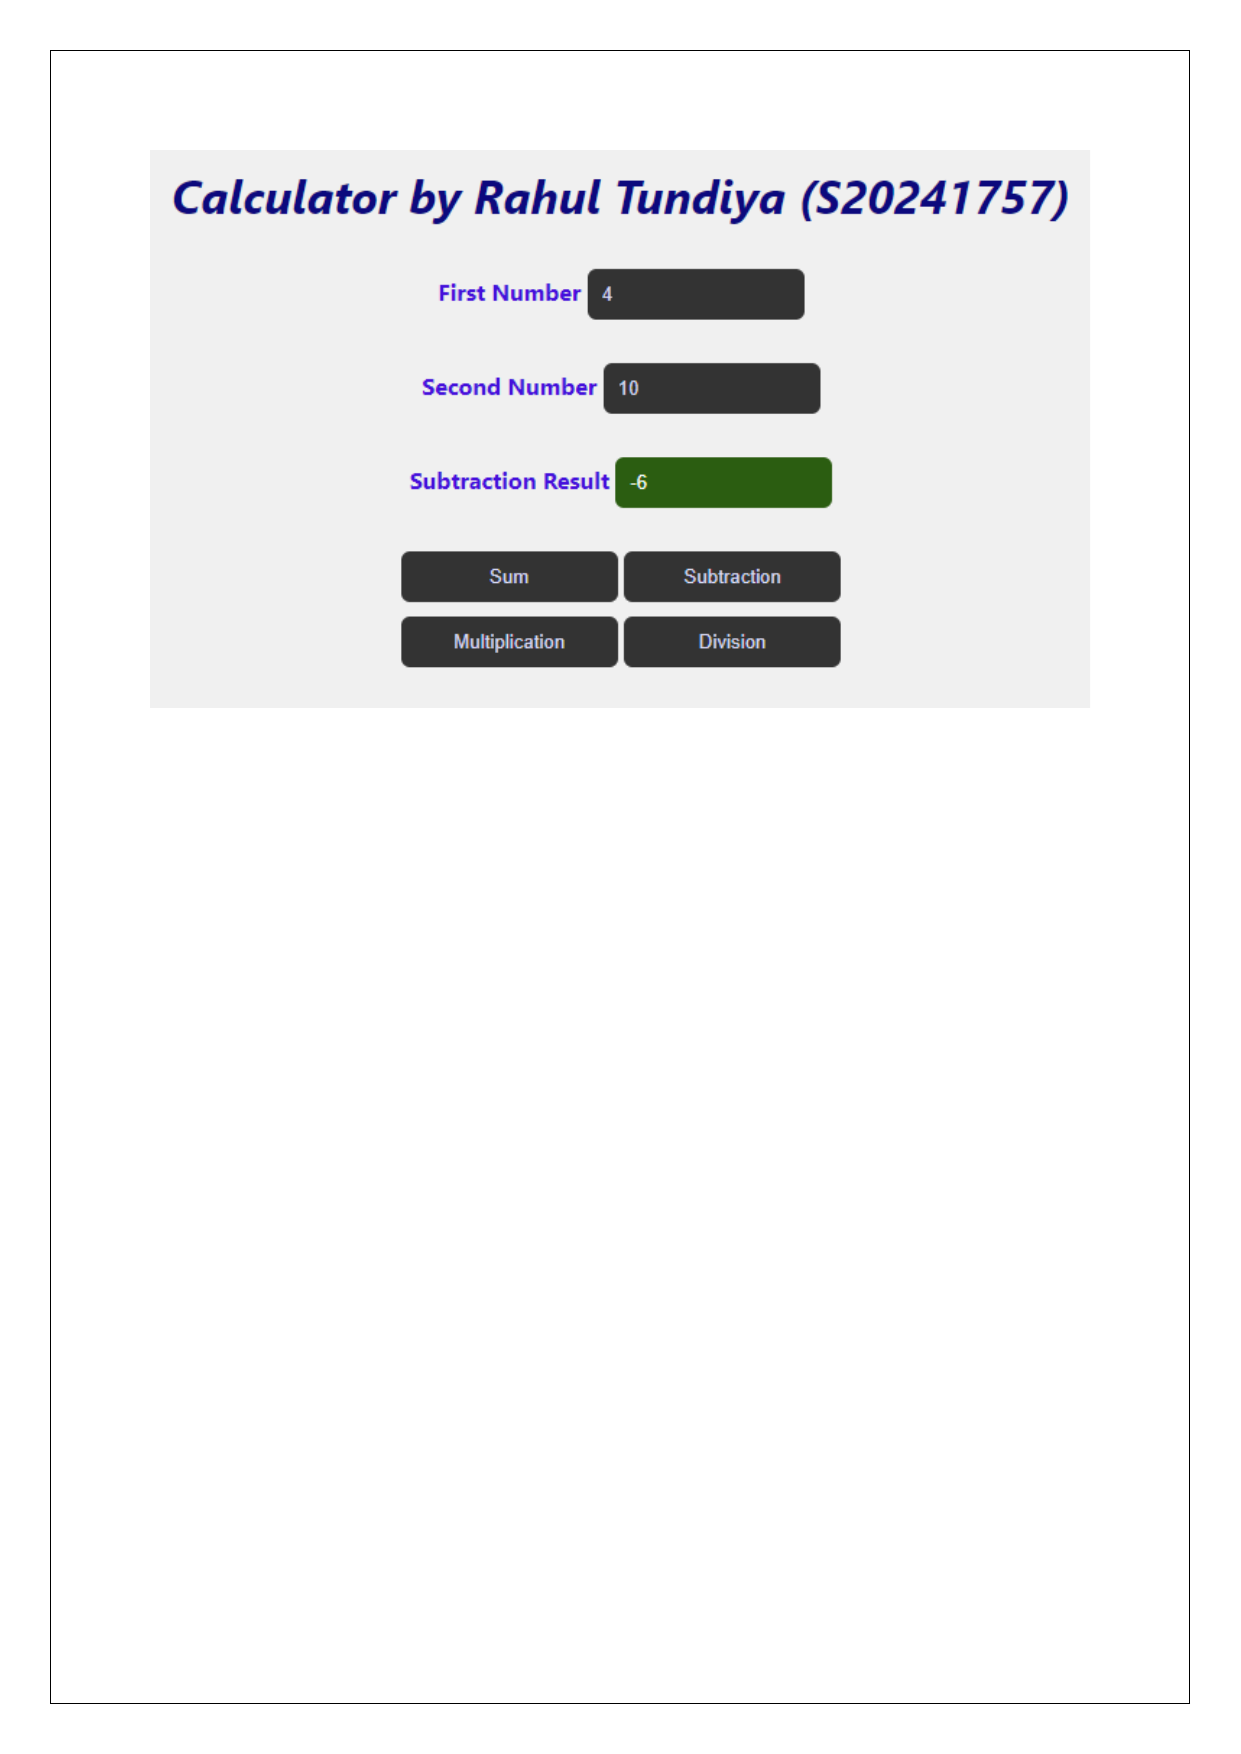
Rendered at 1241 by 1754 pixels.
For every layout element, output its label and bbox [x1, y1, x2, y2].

picture [150, 150, 1091, 708]
